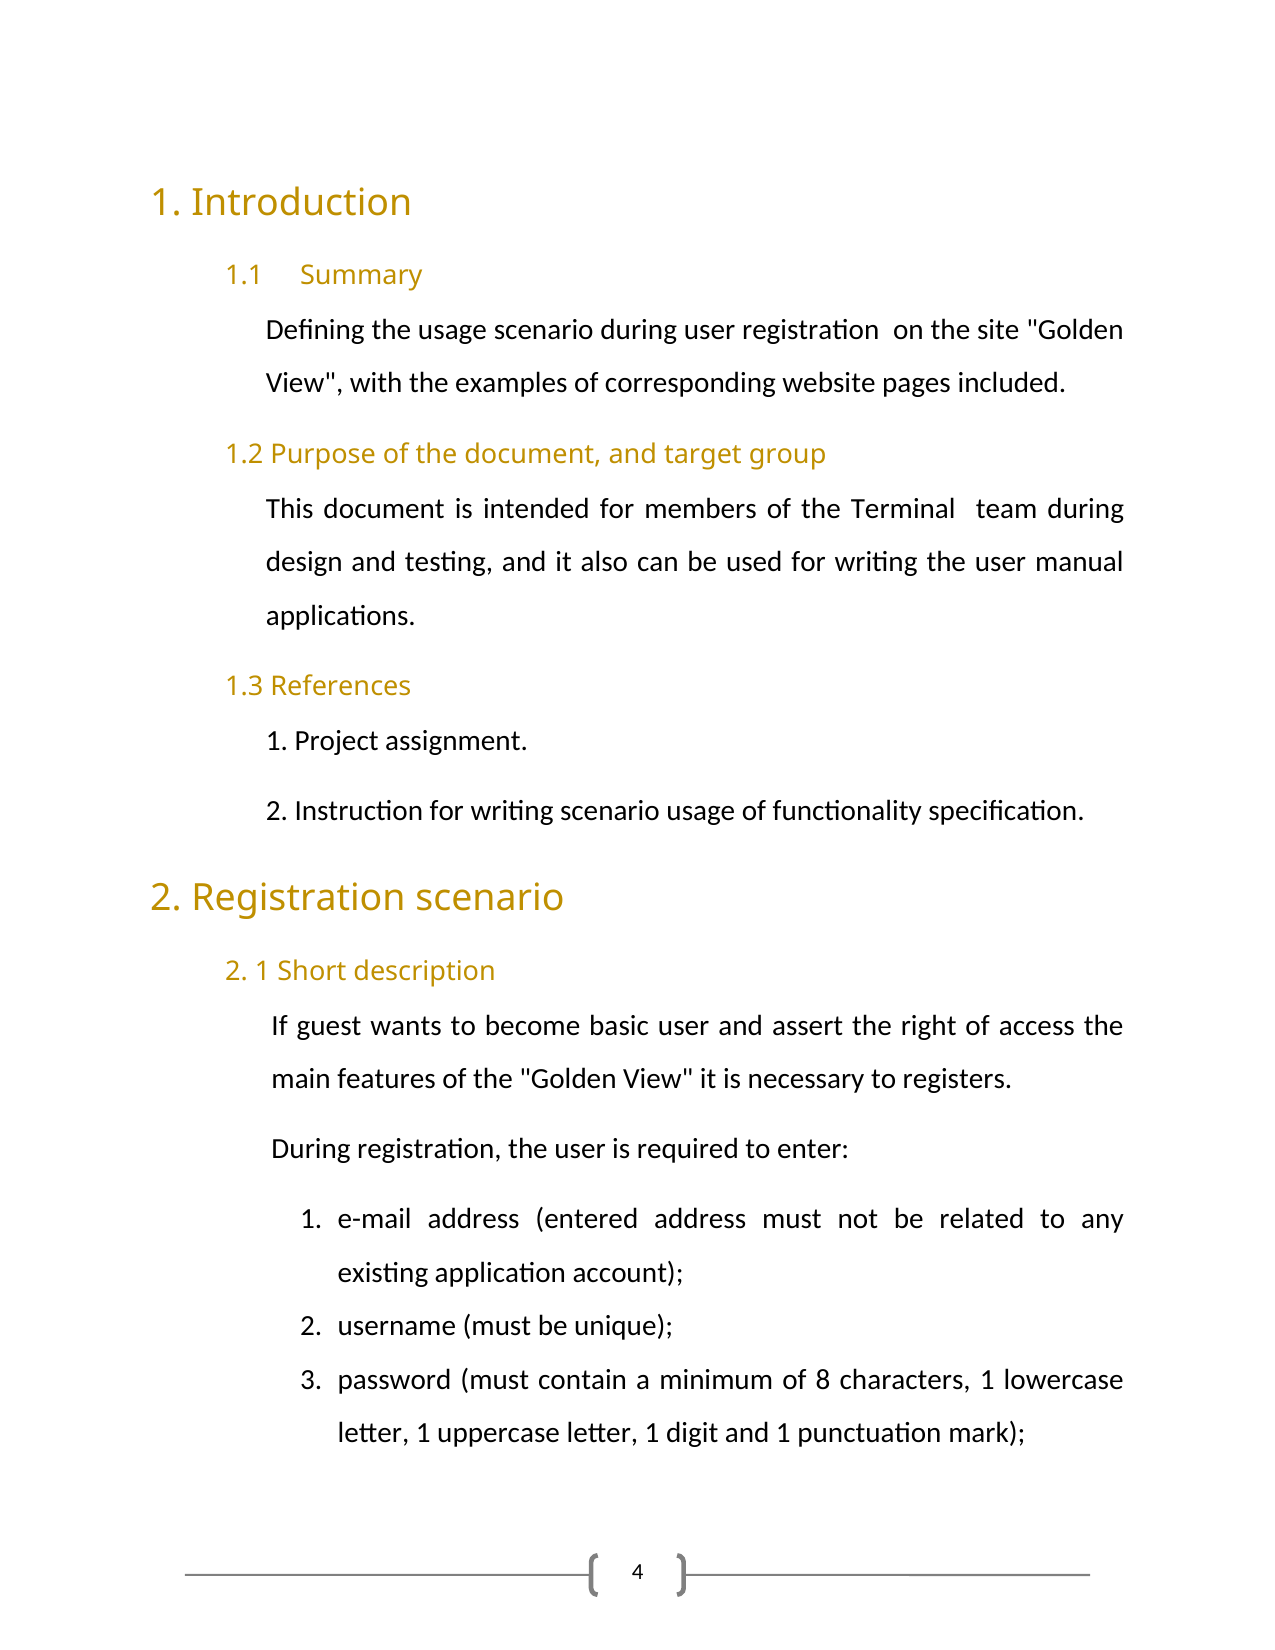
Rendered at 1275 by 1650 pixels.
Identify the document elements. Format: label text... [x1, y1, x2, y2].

subtitle 2. Registration scenario [150, 871, 1125, 922]
list username (must be unique); [300, 1307, 1125, 1343]
text This document is intended for members of the Terminal team during design and testing, and it also can be used for writing the user manual applications. [266, 490, 1125, 632]
subtitle 1. Introduction [150, 175, 1125, 226]
text If guest wants to become basic user and assert the right of access the main features of the "Golden View" it is necessary to registers. [271, 1007, 1125, 1096]
list Defining the usage scenario during user registration on the site "Golden View", with the examples of corresponding website pages included. [266, 311, 1125, 400]
list password (must contain a minimum of 8 characters, 1 lowercase letter, 1 uppercase letter, 1 digit and 1 punctuation mark); [300, 1361, 1125, 1450]
subtitle Summary [225, 256, 1125, 293]
subtitle 1.3 References [150, 667, 1125, 704]
list e-mail address (entered address must not be related to any existing application account); [300, 1200, 1125, 1289]
text During registration, the user is required to enter: [271, 1130, 1125, 1166]
subtitle 1.2 Purpose of the document, and target group [150, 434, 1125, 471]
subtitle 2. 1 Short description [150, 951, 1125, 988]
text 1. Project assignment. [266, 722, 1125, 758]
text 2. Instruction for writing scenario usage of functionality specification. [266, 792, 1125, 828]
